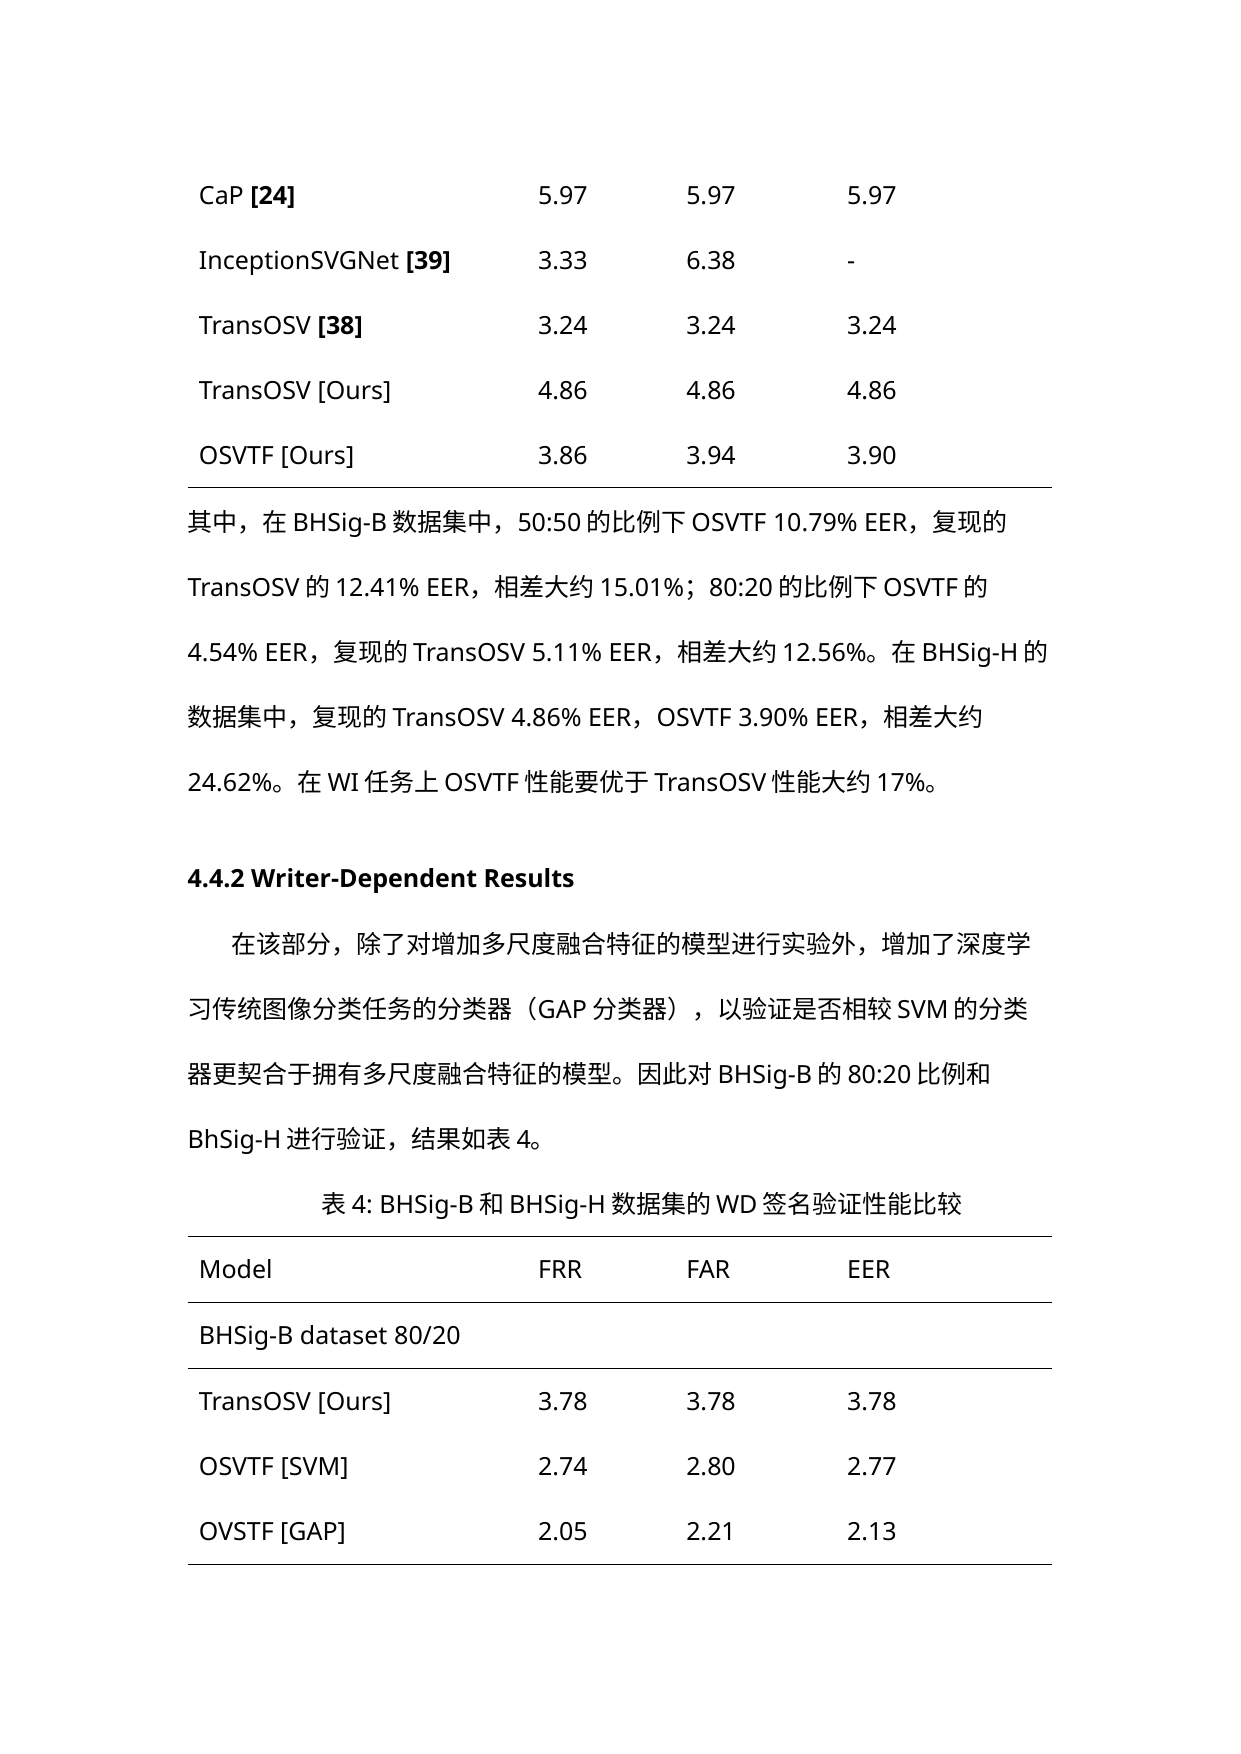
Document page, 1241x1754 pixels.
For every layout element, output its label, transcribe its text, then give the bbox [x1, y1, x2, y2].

table_cell 4.86 [527, 357, 675, 422]
table_cell 2.21 [675, 1499, 836, 1564]
table_cell CaP [24] [188, 162, 527, 227]
table_cell 4.86 [836, 357, 1052, 422]
table_cell 2.74 [527, 1434, 675, 1499]
table_cell 3.78 [836, 1369, 1052, 1434]
table_cell TransOSV [Ours] [188, 1369, 527, 1434]
table_cell 2.05 [527, 1499, 675, 1564]
table_cell InceptionSVGNet [39] [188, 227, 527, 292]
table_cell 5.97 [675, 162, 836, 227]
table_cell 6.38 [675, 227, 836, 292]
table_cell TransOSV [Ours] [188, 357, 527, 422]
table_cell 3.33 [527, 227, 675, 292]
table_cell 2.77 [836, 1434, 1052, 1499]
table_cell 3.78 [675, 1369, 836, 1434]
table_cell OSVTF [SVM] [188, 1434, 527, 1499]
table_cell 5.97 [836, 162, 1052, 227]
text 4.4.2 Writer-Dependent Results [187, 846, 1053, 911]
table_cell 3.94 [675, 422, 836, 487]
table_cell 3.86 [527, 422, 675, 487]
table_cell 3.78 [527, 1369, 675, 1434]
table_header EER [836, 1237, 1052, 1302]
table_cell 5.97 [527, 162, 675, 227]
table_header FRR [527, 1237, 675, 1302]
text 在该部分，除了对增加多尺度融合特征的模型进行实验外，增加了深度学习传统图像分类任务的分类器（GAP分类器），以验证是否相较SVM的分类器更契合于拥有多尺度融合特征的模型。因此对BHSig-B的80:20比例和BhSig-H进行验证，结果如表4。 [187, 911, 1053, 1171]
table_header Model [188, 1237, 527, 1302]
table_cell 2.13 [836, 1499, 1052, 1564]
table_cell OSVTF [Ours] [188, 422, 527, 487]
table_cell TransOSV [38] [188, 292, 527, 357]
table_cell BHSig-B dataset 80/20 [188, 1303, 1052, 1368]
table_header FAR [675, 1237, 836, 1302]
table_cell 3.90 [836, 422, 1052, 487]
text 表4: BHSig-B和BHSig-H数据集的WD签名验证性能比较 [187, 1171, 1053, 1236]
table_cell 3.24 [836, 292, 1052, 357]
text 其中，在BHSig-B数据集中，50:50的比例下OSVTF 10.79% EER，复现的TransOSV的12.41% EER，相差大约15.01%；80:20的比例下OSVTF的 4.54% EER，复现的TransOSV 5.11% EER，相差大约12.56%。在BHSig-H的数据集中，复现的TransOSV 4.86% EER，OSVTF 3.90% EER，相差大约24.62%。在WI任务上OSVTF性能要优于TransOSV性能大约17%。 [187, 488, 1053, 813]
table_cell 2.80 [675, 1434, 836, 1499]
table_cell 4.86 [675, 357, 836, 422]
table_cell OVSTF [GAP] [188, 1499, 527, 1564]
table_cell 3.24 [527, 292, 675, 357]
table_cell - [836, 227, 1052, 292]
table_cell 3.24 [675, 292, 836, 357]
